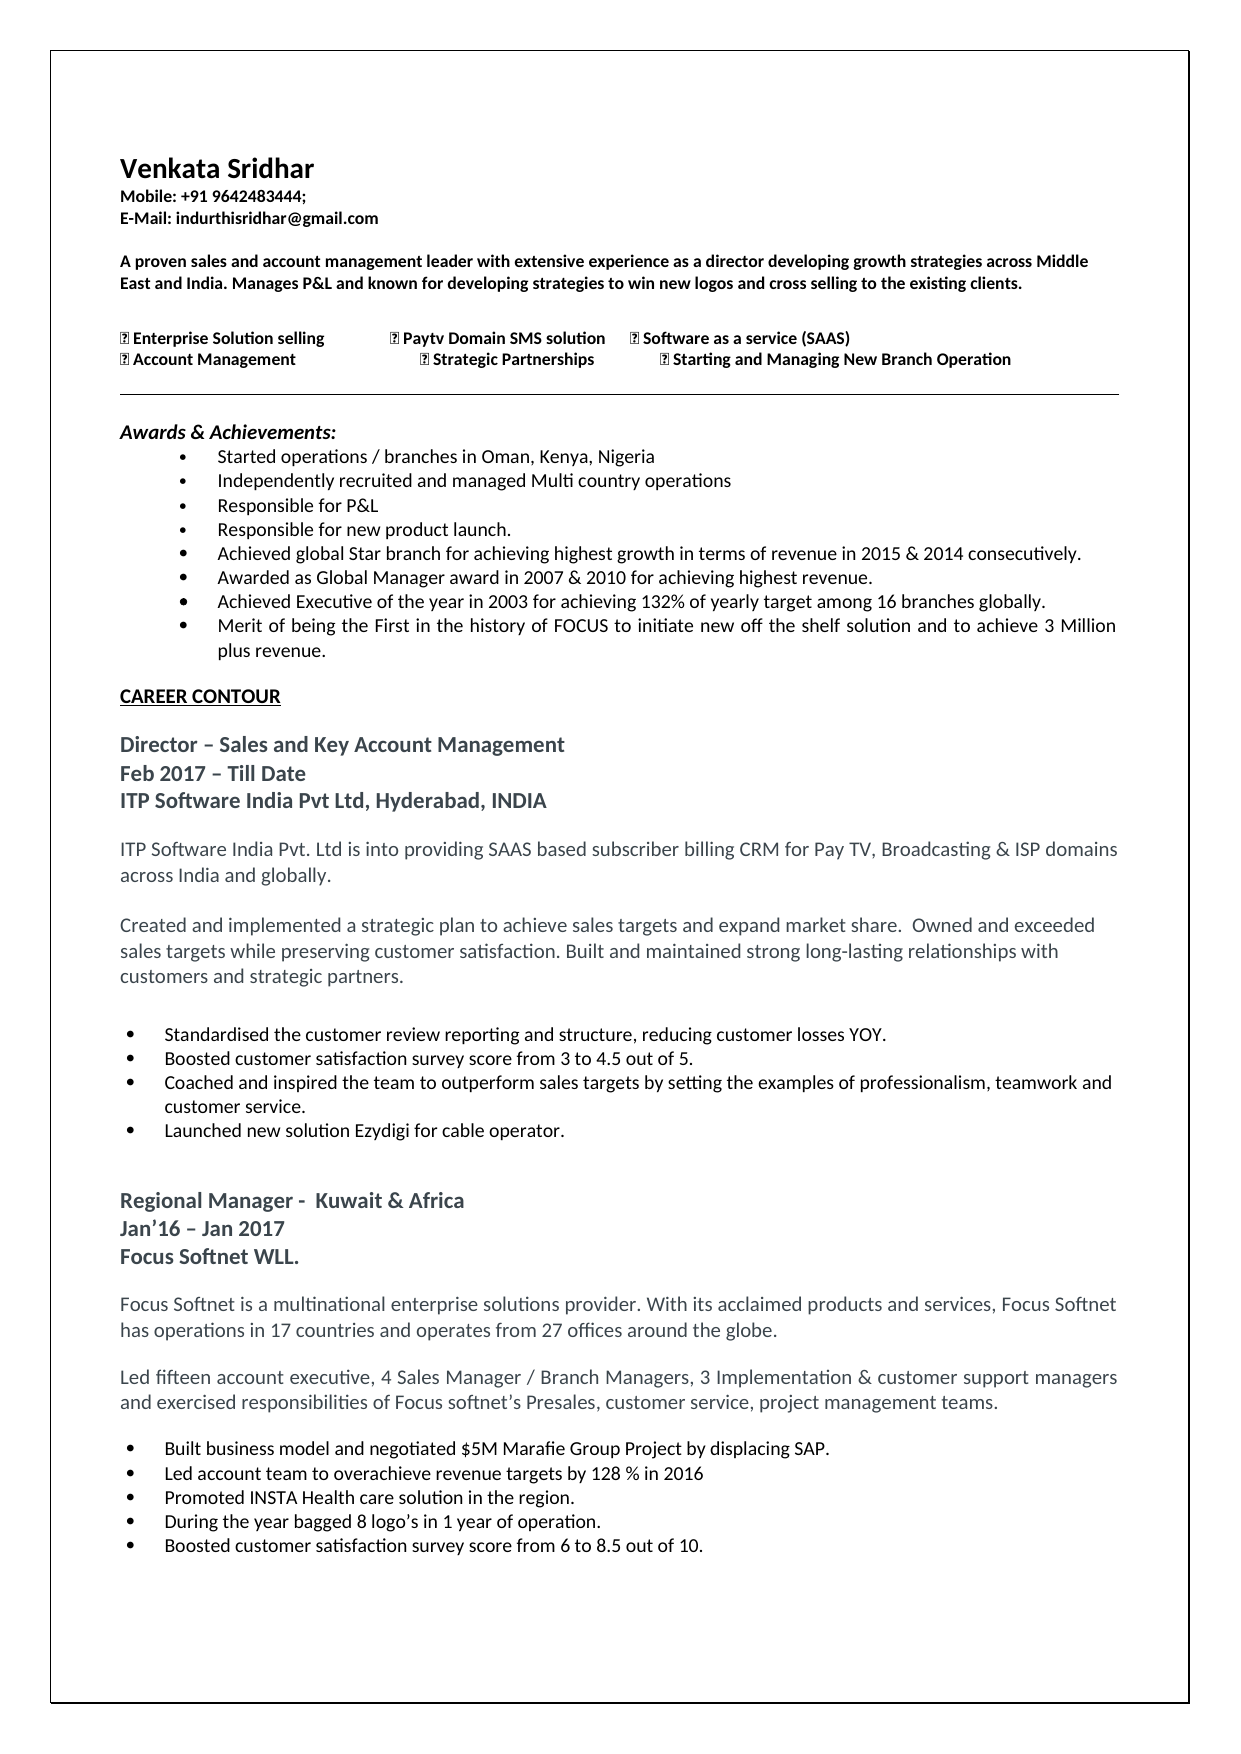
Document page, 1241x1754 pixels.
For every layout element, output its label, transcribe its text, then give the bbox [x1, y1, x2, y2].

text Mobile: +91 9642483444; [120, 186, 1119, 207]
text Feb 2017 – Till Date [120, 759, 1119, 787]
text A proven sales and account management leader with extensive experience as a director developing growth strategies across Middle East and India. Manages P&L and known for developing strategies to win new logos and cross selling to the existing clients. [120, 251, 1119, 294]
list Built business model and negotiated $5M Marafie Group Project by displacing SAP. [127, 1437, 1119, 1461]
text Regional Manager - Kuwait & Africa [120, 1186, 1119, 1214]
list Standardised the customer review reporting and structure, reducing customer losses YOY. [127, 1022, 1119, 1046]
text Venkata Sridhar [120, 150, 1119, 186]
text Focus Softnet WLL. [120, 1242, 1119, 1270]
text Director – Sales and Key Account Management [120, 731, 1119, 759]
list During the year bagged 8 logo’s in 1 year of operation. [127, 1509, 1119, 1533]
text  Enterprise Solution selling  Paytv Domain SMS solution  Software as a service (SAAS) [120, 327, 1119, 348]
list Independently recruited and managed Multi country operations [180, 468, 1119, 493]
text Awards & Achievements: [120, 419, 1119, 444]
list Merit of being the First in the history of FOCUS to initiate new off the shelf solution and to achieve 3 Million plus revenue. [180, 613, 1119, 662]
text Created and implemented a strategic plan to achieve sales targets and expand market share. Owned and exceeded sales targets while preserving customer satisfaction. Built and maintained strong long-lasting relationships with customers and strategic partners. [120, 913, 1119, 989]
list Awarded as Global Manager award in 2007 & 2010 for achieving highest revenue. [180, 565, 1119, 589]
list Launched new solution Ezydigi for cable operator. [127, 1118, 1119, 1142]
list Led account team to overachieve revenue targets by 128 % in 2016 [127, 1461, 1119, 1485]
list Boosted customer satisfaction survey score from 6 to 8.5 out of 10. [127, 1533, 1119, 1557]
text Led fifteen account executive, 4 Sales Manager / Branch Managers, 3 Implementation & customer support managers and exercised responsibilities of Focus softnet’s Presales, customer service, project management teams. [120, 1364, 1119, 1415]
text ITP Software India Pvt. Ltd is into providing SAAS based subscriber billing CRM for Pay TV, Broadcasting & ISP domains across India and globally. [120, 836, 1119, 887]
text Jan’16 – Jan 2017 [120, 1214, 1119, 1242]
text CAREER CONTOUR [120, 683, 1119, 709]
list Boosted customer satisfaction survey score from 3 to 4.5 out of 5. [127, 1046, 1119, 1070]
text E-Mail: indurthisridhar@gmail.com [120, 207, 1119, 229]
list Started operations / branches in Oman, Kenya, Nigeria [180, 444, 1119, 468]
list Achieved global Star branch for achieving highest growth in terms of revenue in 2015 & 2014 consecutively. [180, 541, 1119, 565]
list Coached and inspired the team to outperform sales targets by setting the examples of professionalism, teamwork and customer service. [127, 1070, 1119, 1118]
list Promoted INSTA Health care solution in the region. [127, 1485, 1119, 1509]
text ITP Software India Pvt Ltd, Hyderabad, INDIA [120, 787, 1119, 815]
list Achieved Executive of the year in 2003 for achieving 132% of yearly target among 16 branches globally. [180, 589, 1119, 613]
list Responsible for new product launch. [180, 517, 1119, 541]
text  Account Management  Strategic Partnerships  Starting and Managing New Branch Operation [120, 348, 1119, 370]
list Responsible for P&L [180, 493, 1119, 517]
